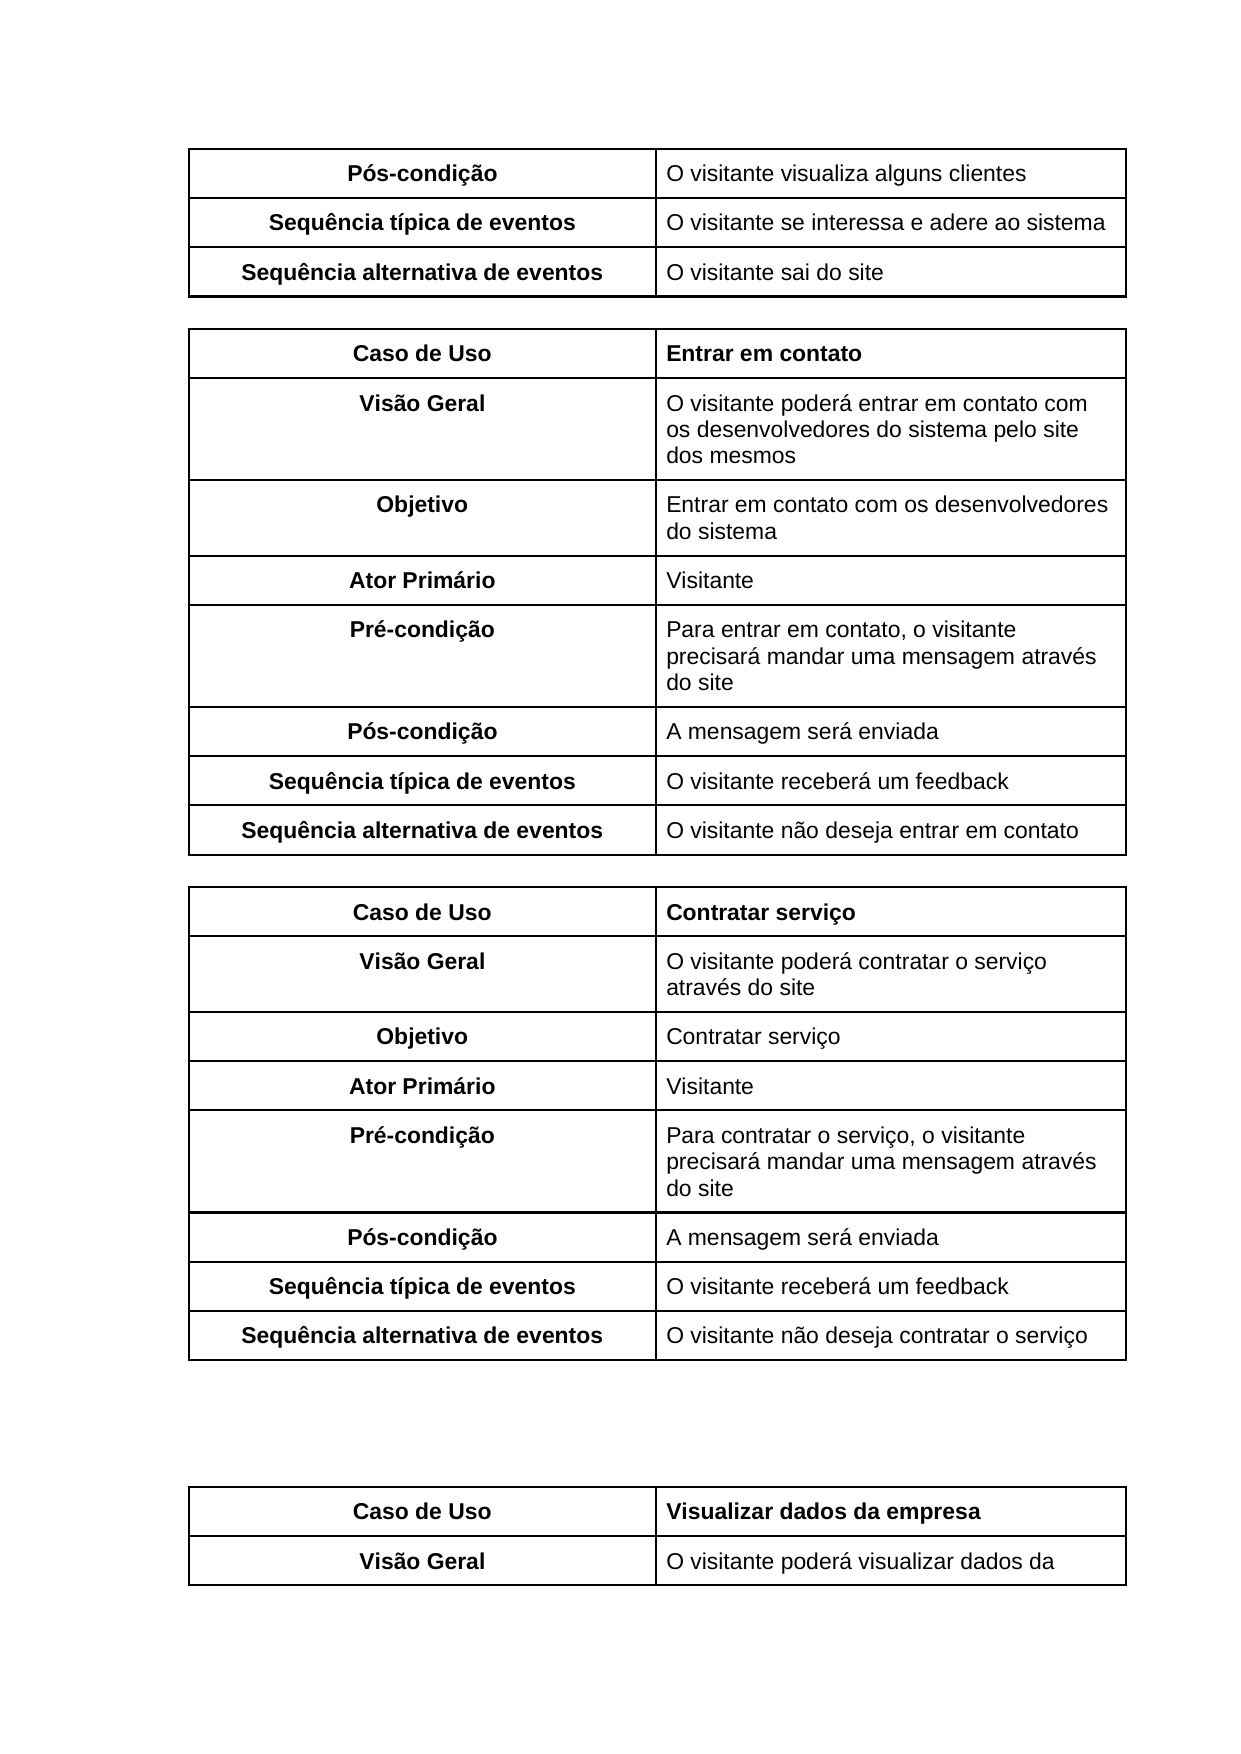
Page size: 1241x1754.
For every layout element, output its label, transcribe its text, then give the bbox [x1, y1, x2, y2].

table_cell A mensagem será enviada [657, 708, 1125, 755]
table_header Caso de Uso [190, 330, 655, 377]
table_cell Pós-condição [190, 150, 655, 197]
table_cell Sequência alternativa de eventos [190, 806, 655, 854]
table_cell Visão Geral [190, 379, 655, 479]
table_header Visualizar dados da empresa [657, 1488, 1125, 1535]
table_cell A mensagem será enviada [657, 1214, 1125, 1261]
table_cell Sequência típica de eventos [190, 757, 655, 804]
table_header Caso de Uso [190, 888, 655, 935]
table_cell O visitante receberá um feedback [657, 1263, 1125, 1310]
table_cell Visão Geral [190, 1537, 655, 1584]
table_header Entrar em contato [657, 330, 1125, 377]
table_cell O visitante receberá um feedback [657, 757, 1125, 804]
table_cell O visitante não deseja contratar o serviço [657, 1312, 1125, 1359]
table_cell Pré-condição [190, 606, 655, 706]
table_cell Ator Primário [190, 557, 655, 604]
table_cell Objetivo [190, 1013, 655, 1060]
table_cell Sequência típica de eventos [190, 1263, 655, 1310]
table_cell O visitante sai do site [657, 248, 1125, 295]
table_cell O visitante não deseja entrar em contato [657, 806, 1125, 854]
table_cell Objetivo [190, 481, 655, 554]
table_cell Visitante [657, 1062, 1125, 1109]
table_cell Pós-condição [190, 708, 655, 755]
table_cell Visitante [657, 557, 1125, 604]
table_cell Pós-condição [190, 1214, 655, 1261]
table_cell O visitante poderá entrar em contato com os desenvolvedores do sistema pelo site dos mesmos [657, 379, 1125, 479]
table_cell Para entrar em contato, o visitante precisará mandar uma mensagem através do site [657, 606, 1125, 706]
table_header Contratar serviço [657, 888, 1125, 935]
table_cell Entrar em contato com os desenvolvedores do sistema [657, 481, 1125, 554]
table_cell O visitante visualiza alguns clientes [657, 150, 1125, 197]
table_cell Visão Geral [190, 937, 655, 1011]
table_cell Sequência típica de eventos [190, 199, 655, 246]
table_cell Para contratar o serviço, o visitante precisará mandar uma mensagem através do site [657, 1111, 1125, 1211]
table_cell Pré-condição [190, 1111, 655, 1211]
table_cell Sequência alternativa de eventos [190, 248, 655, 295]
table_cell Sequência alternativa de eventos [190, 1312, 655, 1359]
table_header Caso de Uso [190, 1488, 655, 1535]
table_cell O visitante se interessa e adere ao sistema [657, 199, 1125, 246]
table_cell Ator Primário [190, 1062, 655, 1109]
table_cell O visitante poderá contratar o serviço através do site [657, 937, 1125, 1011]
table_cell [657, 1537, 1125, 1584]
table_cell Contratar serviço [657, 1013, 1125, 1060]
